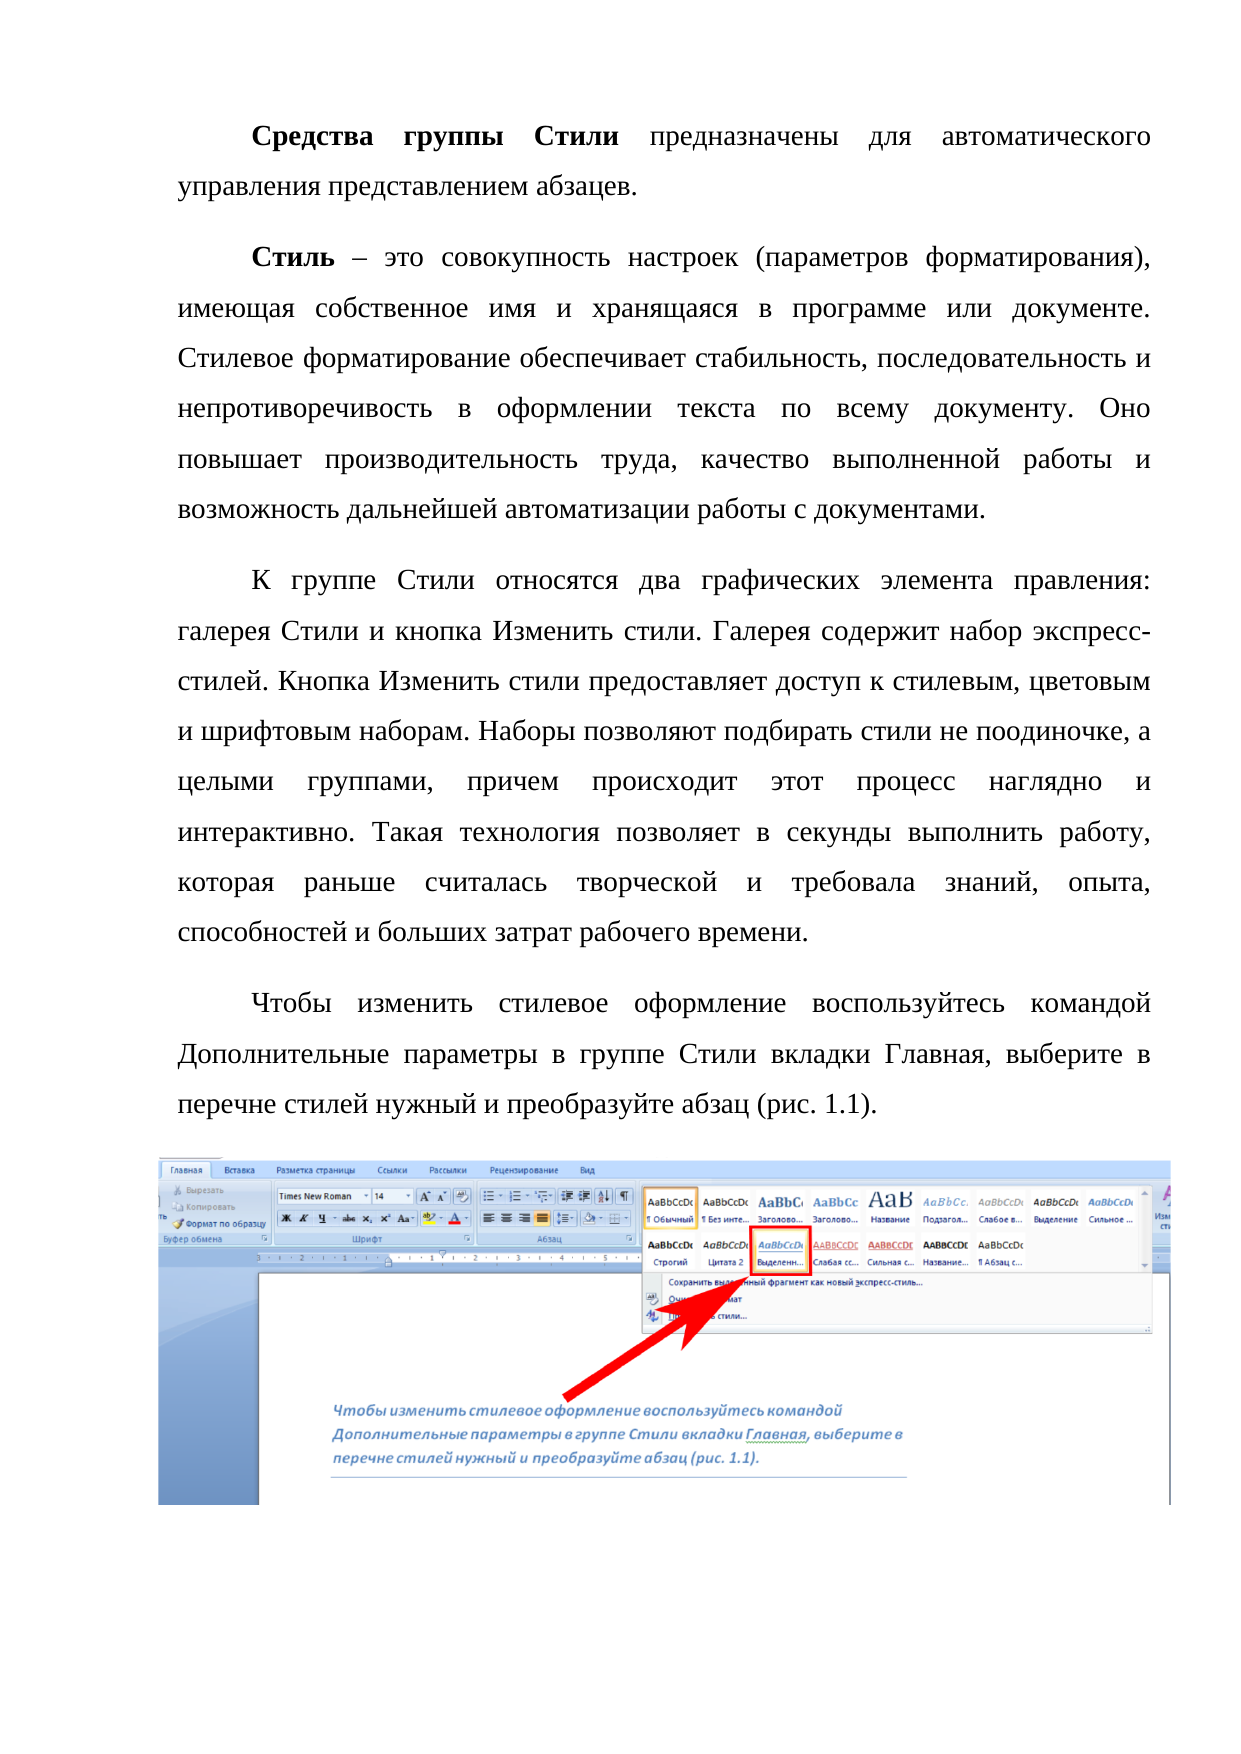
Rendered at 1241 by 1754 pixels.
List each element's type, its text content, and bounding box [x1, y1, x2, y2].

picture [158, 1157, 1026, 1508]
text Средства группы Стили предназначены для автоматического управления представлением абзацев. [177, 118, 1152, 202]
text Стиль – это совокупность настроек (параметров форматирования), имеющая собственное имя и хранящаяся в программе или документе. Стилевое форматирование обеспечивает стабильность, последовательность и непротиворечивость в оформлении текста по всему документу. Оно повышает производительность труда, качество выполненной работы и возможность дальнейшей автоматизации работы с документами. [177, 239, 1152, 525]
text К группе Стили относятся два графических элемента правления: галерея Стили и кнопка Изменить стили. Галерея содержит набор экспресс-стилей. Кнопка Изменить стили предоставляет доступ к стилевым, цветовым и шрифтовым наборам. Наборы позволяют подбирать стили не поодиночке, а целыми группами, причем происходит этот процесс наглядно и интерактивно. Такая технология позволяет в секунды выполнить работу, которая раньше считалась творческой и требовала знаний, опыта, способностей и больших затрат рабочего времени. [177, 562, 1152, 948]
text Чтобы изменить стилевое оформление воспользуйтесь командой Дополнительные параметры в группе Стили вкладки Главная, выберите в перечне стилей нужный и преобразуйте абзац (рис. 1.1). [177, 986, 1152, 1120]
